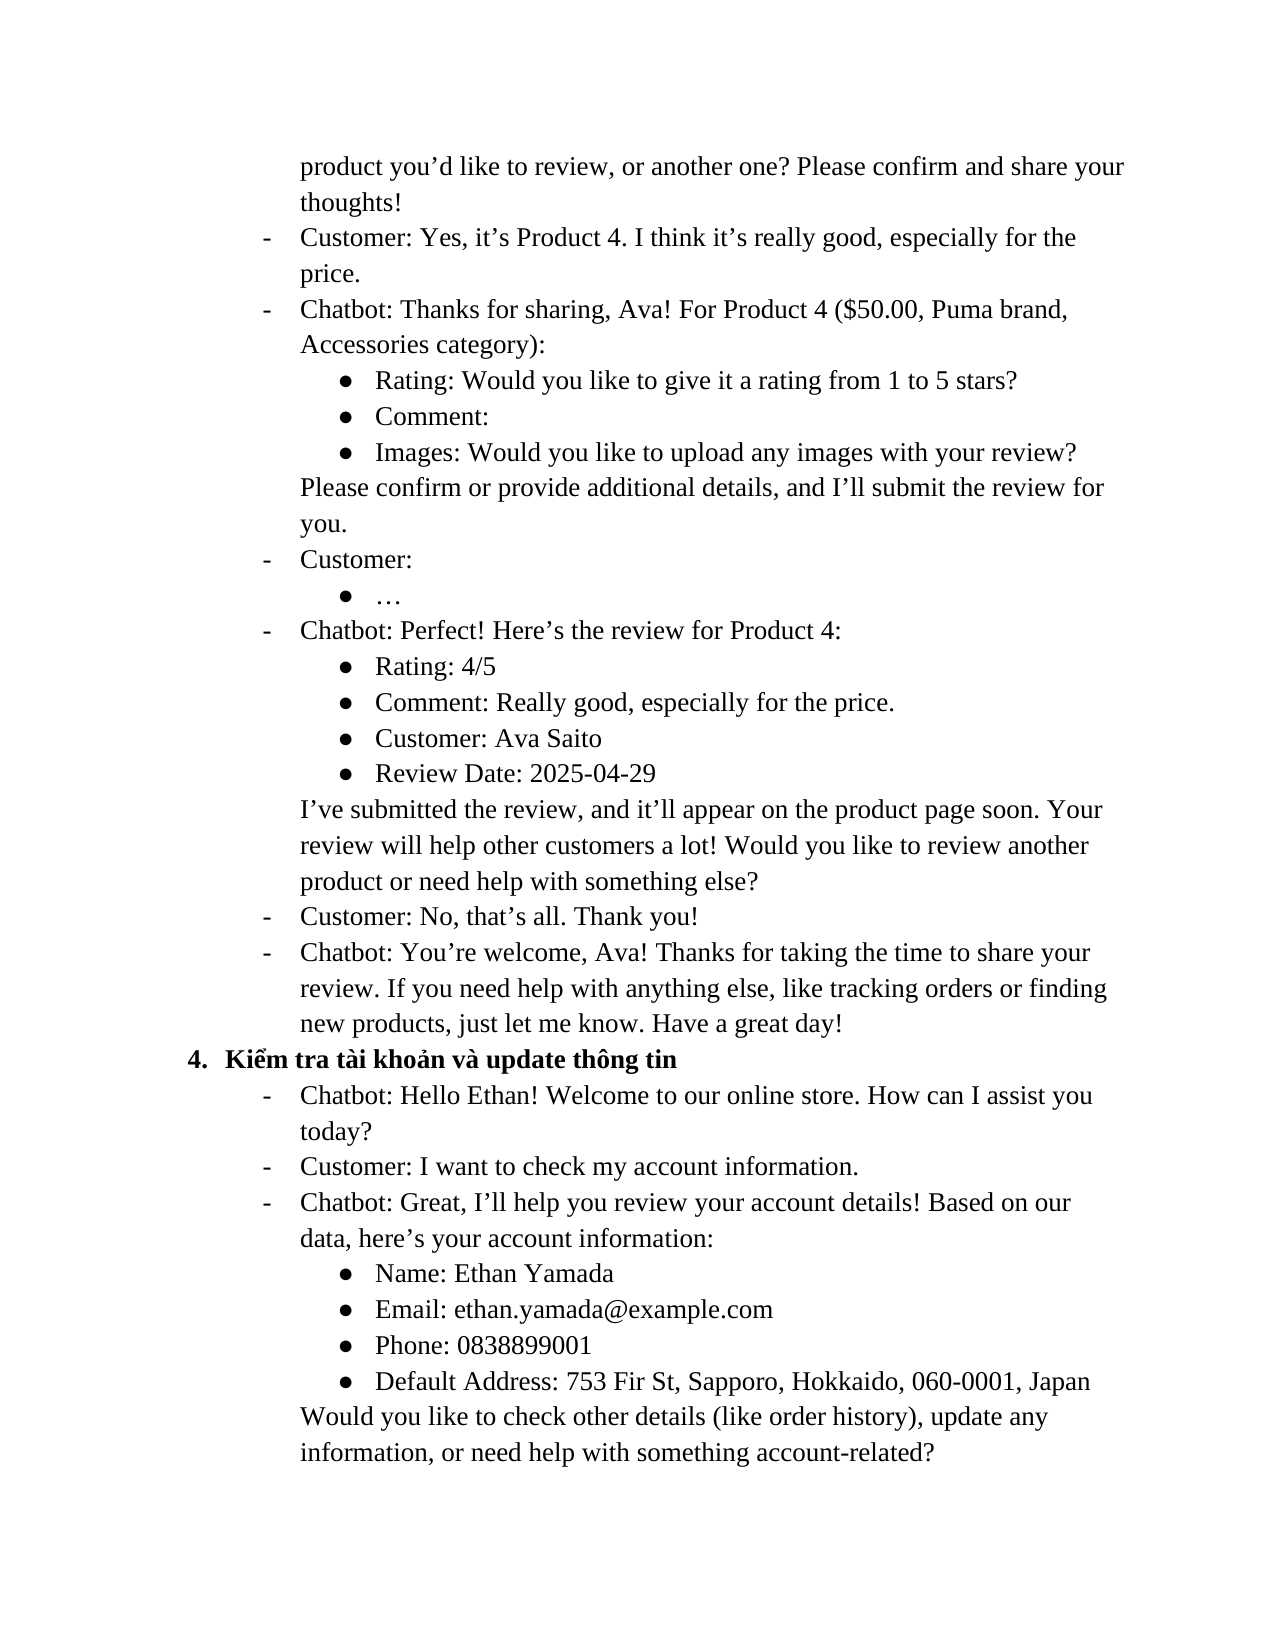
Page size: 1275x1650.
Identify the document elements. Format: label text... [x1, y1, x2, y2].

list … [337, 579, 1125, 610]
list Chatbot: Perfect! Here’s the review for Product 4: [262, 614, 1125, 646]
text I’ve submitted the review, and it’ll appear on the product page soon. Your review will help other customers a lot! Would you like to review another product or need help with something else? [300, 793, 1125, 896]
list Comment: [337, 400, 1125, 431]
list Customer: [262, 543, 1125, 574]
list Phone: 0838899001 [337, 1329, 1125, 1360]
list Chatbot: Great, I’ll help you review your account details! Based on our data, here’s your account information: [262, 1186, 1125, 1253]
list Default Address: 753 Fir St, Sapporo, Hokkaido, 060-0001, Japan [337, 1365, 1125, 1396]
list Customer: No, that’s all. Thank you! [262, 900, 1125, 931]
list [262, 150, 1125, 217]
list Name: Ethan Yamada [337, 1258, 1125, 1289]
list Chatbot: Hello Ethan! Welcome to our online store. How can I assist you today? [262, 1079, 1125, 1146]
list Email: ethan.yamada@example.com [337, 1293, 1125, 1324]
list Customer: I want to check my account information. [262, 1150, 1125, 1182]
list Images: Would you like to upload any images with your review? [337, 436, 1125, 467]
list Comment: Really good, especially for the price. [337, 686, 1125, 717]
list Customer: Ava Saito [337, 722, 1125, 753]
list Customer: Yes, it’s Product 4. I think it’s really good, especially for the price. [262, 221, 1125, 288]
list Chatbot: You’re welcome, Ava! Thanks for taking the time to share your review. If you need help with anything else, like tracking orders or finding new products, just let me know. Have a great day! [262, 936, 1125, 1039]
list Rating: Would you like to give it a rating from 1 to 5 stars? [337, 364, 1125, 396]
list Chatbot: Thanks for sharing, Ava! For Product 4 ($50.00, Puma brand, Accessories category): [262, 293, 1125, 360]
list Rating: 4/5 [337, 650, 1125, 681]
text Would you like to check other details (like order history), update any information, or need help with something account-related? [300, 1401, 1125, 1467]
list Review Date: 2025-04-29 [337, 757, 1125, 788]
list Kiểm tra tài khoản và update thông tin [187, 1043, 1125, 1074]
text Please confirm or provide additional details, and I’ll submit the review for you. [300, 472, 1125, 538]
